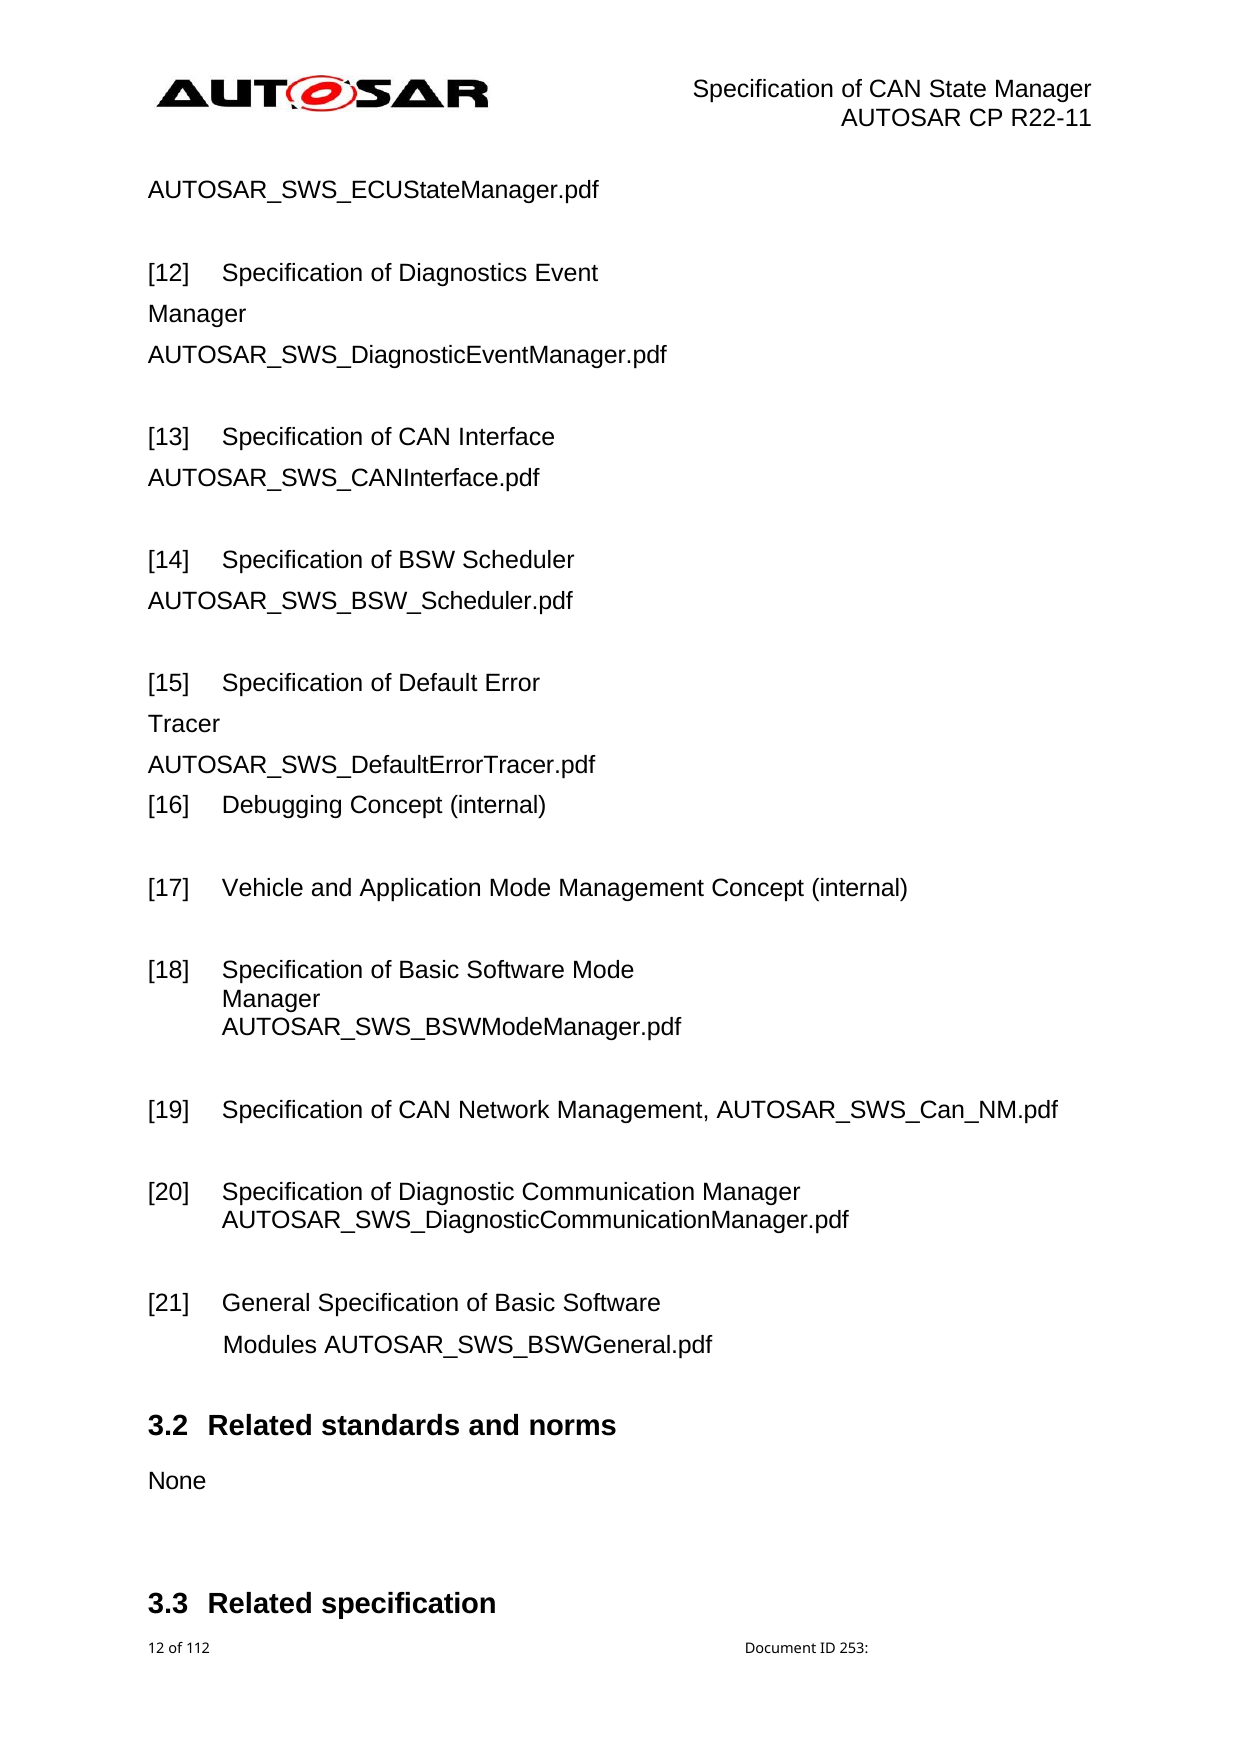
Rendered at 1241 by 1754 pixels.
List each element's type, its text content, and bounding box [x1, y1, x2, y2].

list Specification of CAN Interface AUTOSAR_SWS_CANInterface.pdf [148, 422, 555, 492]
list Specification of Basic Software Mode Manager AUTOSAR_SWS_BSWModeManager.pdf [148, 956, 740, 1041]
text AUTOSAR_SWS_ECUStateManager.pdf [148, 175, 1119, 204]
list General Specification of Basic Software Modules AUTOSAR_SWS_BSWGeneral.pdf [148, 1288, 762, 1358]
subtitle Related standards and norms [148, 1408, 1119, 1442]
list Specification of Diagnostic Communication Manager AUTOSAR_SWS_DiagnosticCommunicationManager.pdf [148, 1178, 858, 1234]
picture [153, 75, 490, 112]
list Specification of Diagnostics Event Manager AUTOSAR_SWS_DiagnosticEventManager.pdf [148, 258, 703, 369]
text None [148, 1466, 1119, 1495]
list Specification of CAN Network Management, AUTOSAR_SWS_Can_NM.pdf [148, 1095, 1119, 1123]
list Debugging Concept (internal) [148, 791, 1119, 819]
subtitle Related specification [148, 1586, 1119, 1620]
list Specification of Default Error Tracer AUTOSAR_SWS_DefaultErrorTracer.pdf [148, 668, 619, 779]
list Specification of BSW Scheduler AUTOSAR_SWS_BSW_Scheduler.pdf [148, 545, 579, 615]
list Vehicle and Application Mode Management Concept (internal) [148, 873, 1119, 902]
